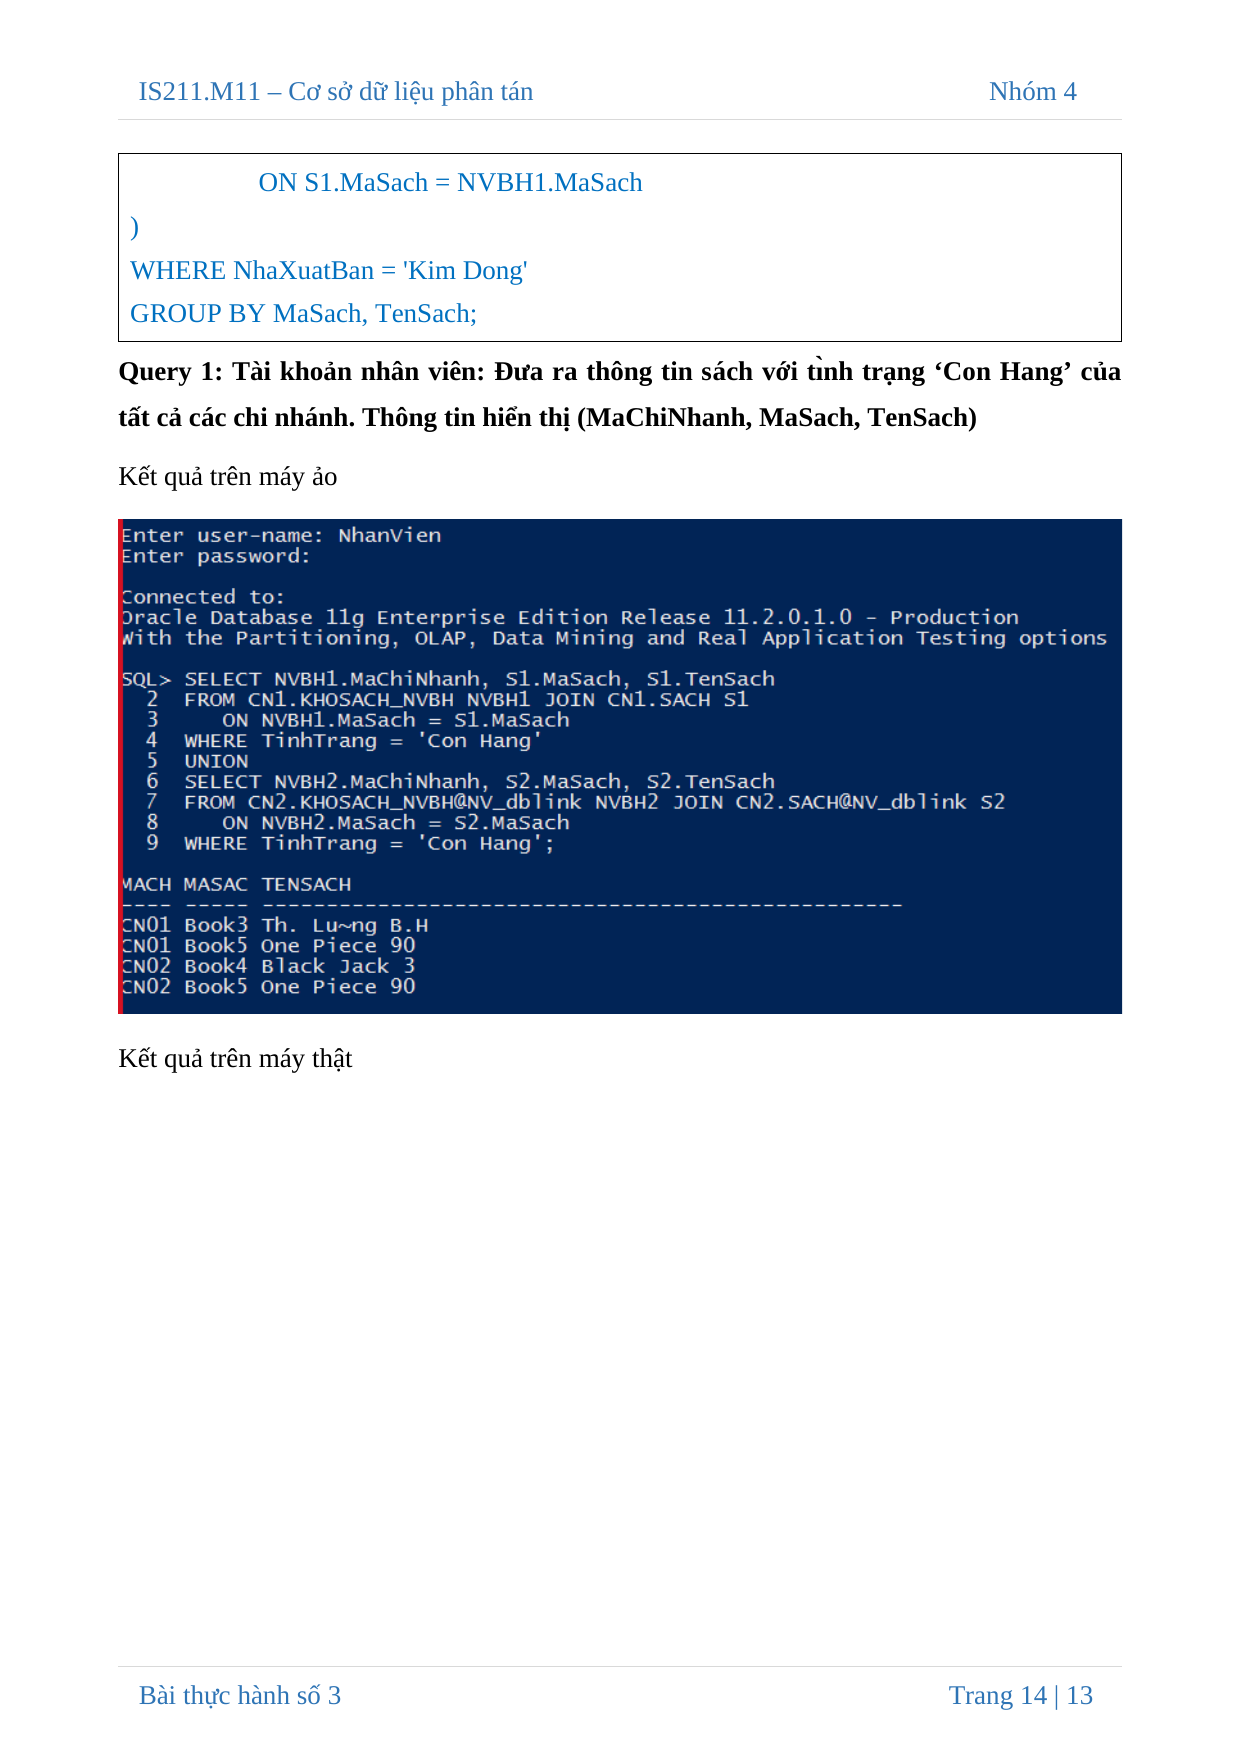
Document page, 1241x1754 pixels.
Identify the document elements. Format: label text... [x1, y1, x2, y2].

text Kết quả trên máy thật [118, 1042, 1122, 1073]
text Kết quả trên máy ảo [118, 460, 1122, 492]
picture [118, 519, 1123, 1014]
subtitle Query 1: Tài khoản nhân viên: Đưa ra thông tin sách với tı̀nh trạng ‘Con Hang’ của tất cả các chi nhánh. Thông tin hiển thị (MaChiNhanh, MaSach, TenSach) [118, 354, 1122, 432]
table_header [119, 154, 1121, 341]
